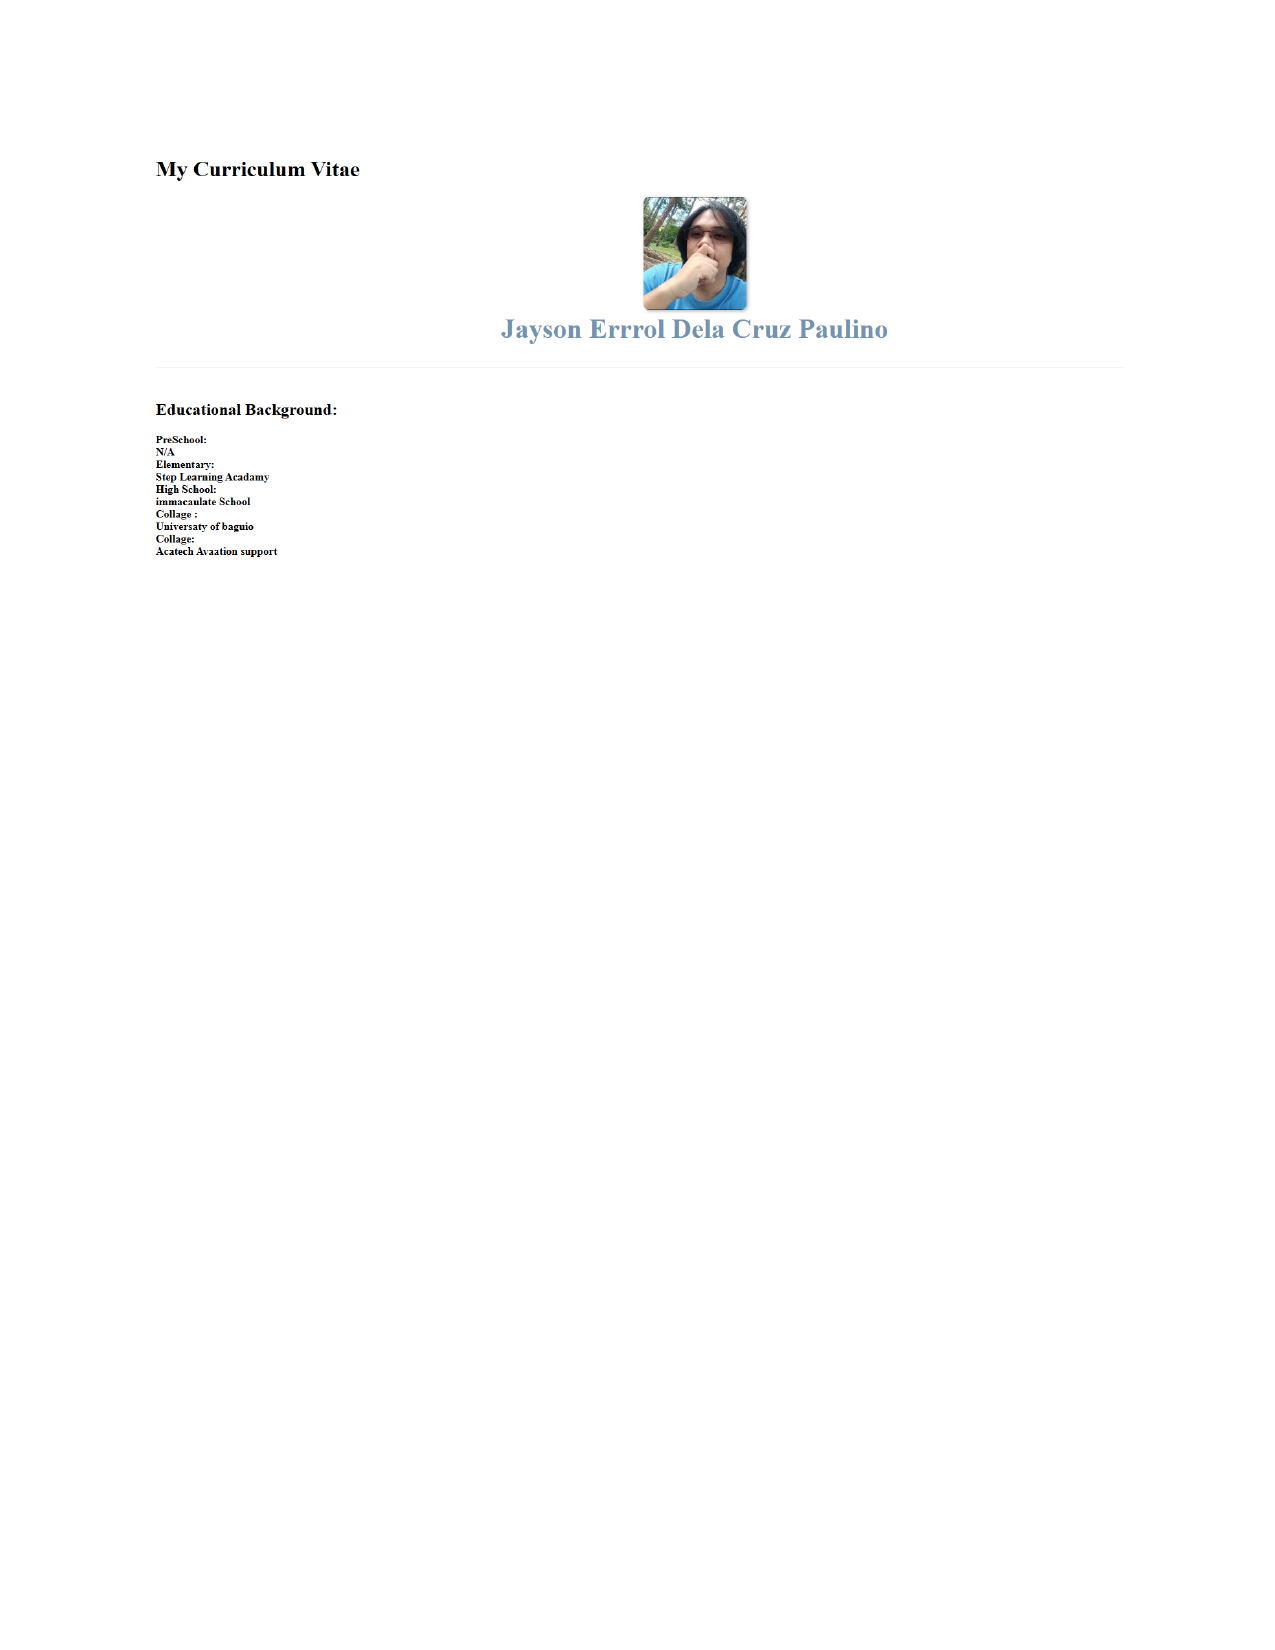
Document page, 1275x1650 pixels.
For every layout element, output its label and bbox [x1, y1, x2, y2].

picture [150, 150, 1125, 584]
